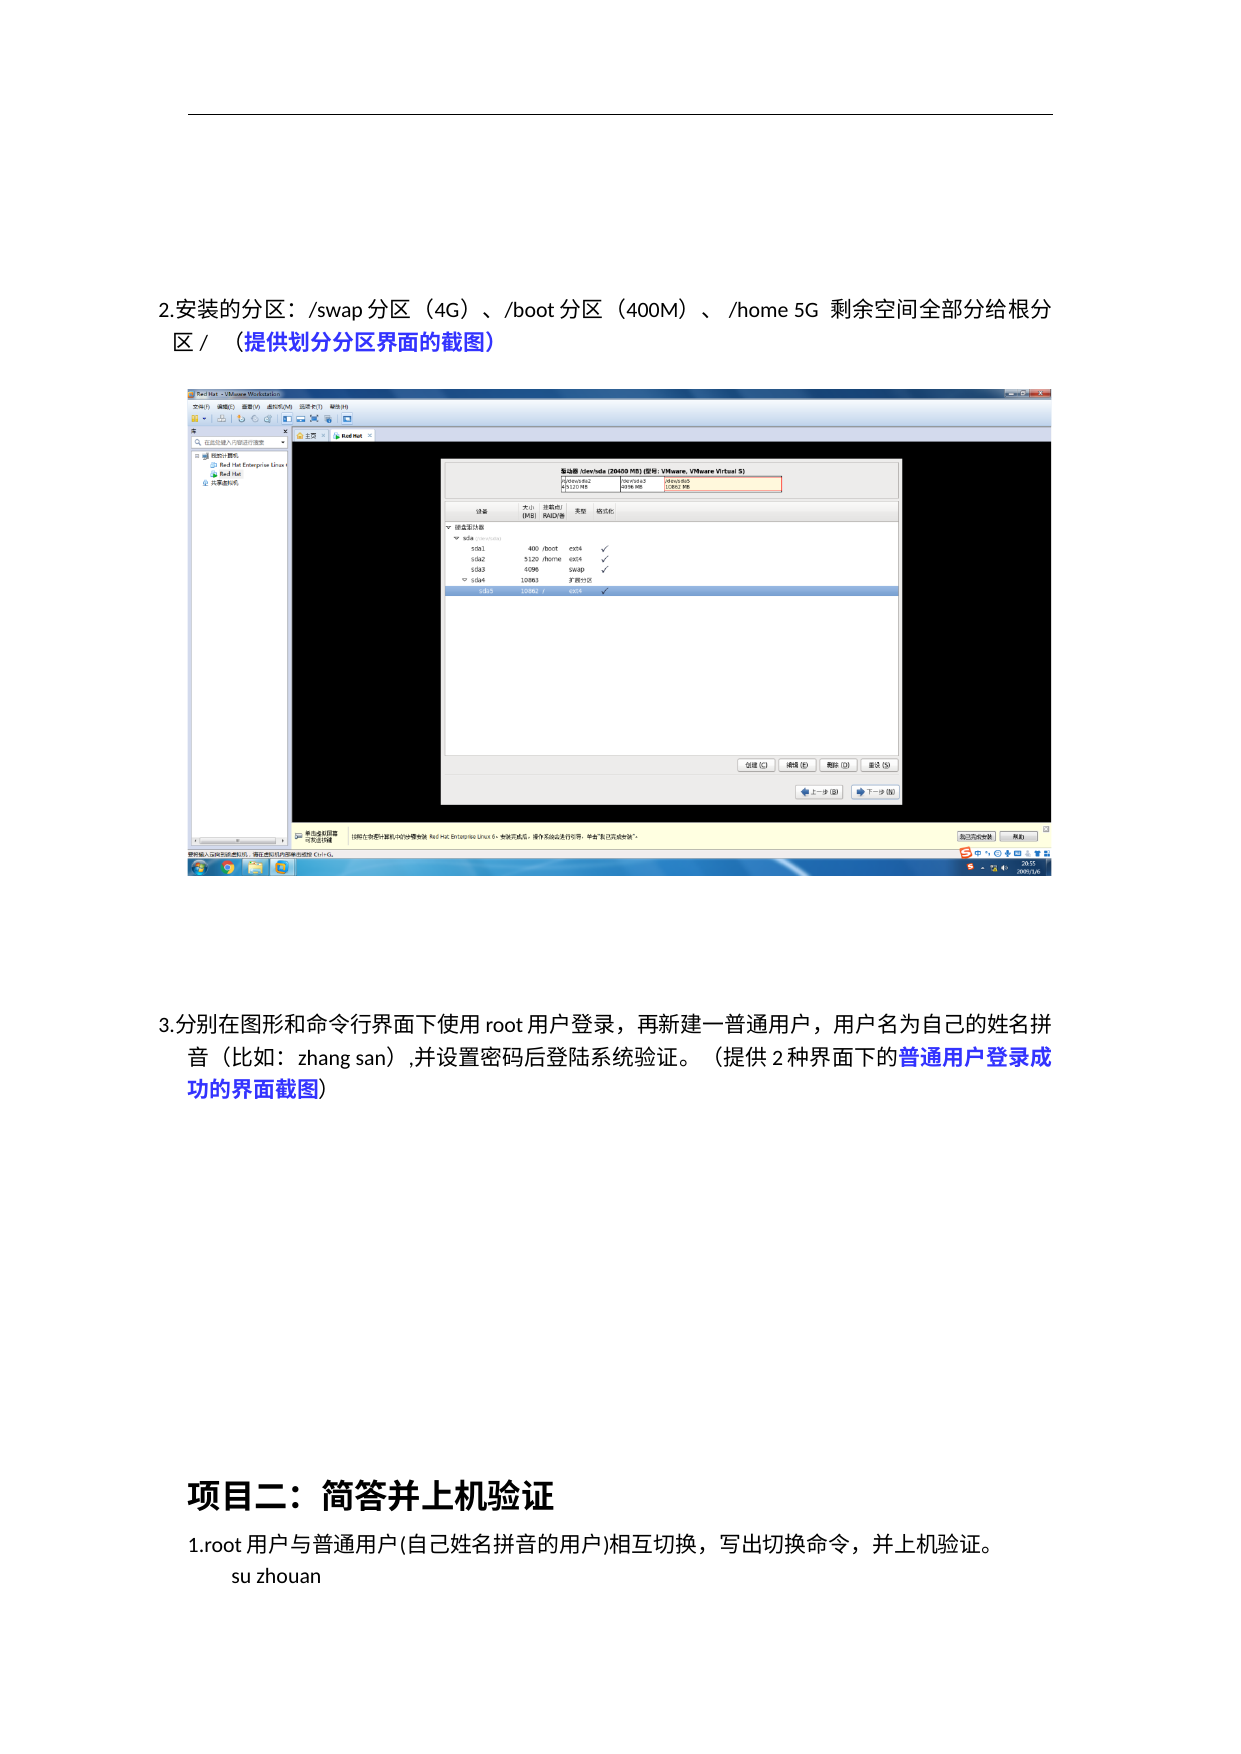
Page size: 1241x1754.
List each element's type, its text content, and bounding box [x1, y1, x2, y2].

text 项目二：简答并上机验证 [187, 1462, 1053, 1527]
picture [187, 389, 1052, 876]
text su zhouan [187, 1559, 1053, 1592]
list 安装的分区：/swap分区（4G）、/boot分区（400M）、 /home 5G 剩余空间全部分给根分区 / （提供划分分区界面的截图） [158, 292, 1053, 357]
list root用户与普通用户(自己姓名拼音的用户)相互切换，写出切换命令，并上机验证。 [187, 1527, 1053, 1559]
list 分别在图形和命令行界面下使用root用户登录，再新建一普通用户，用户名为自己的姓名拼音（比如：zhang san）,并设置密码后登陆系统验证。（提供2种界面下的普通用户登录成功的界面截图） [158, 1007, 1053, 1104]
